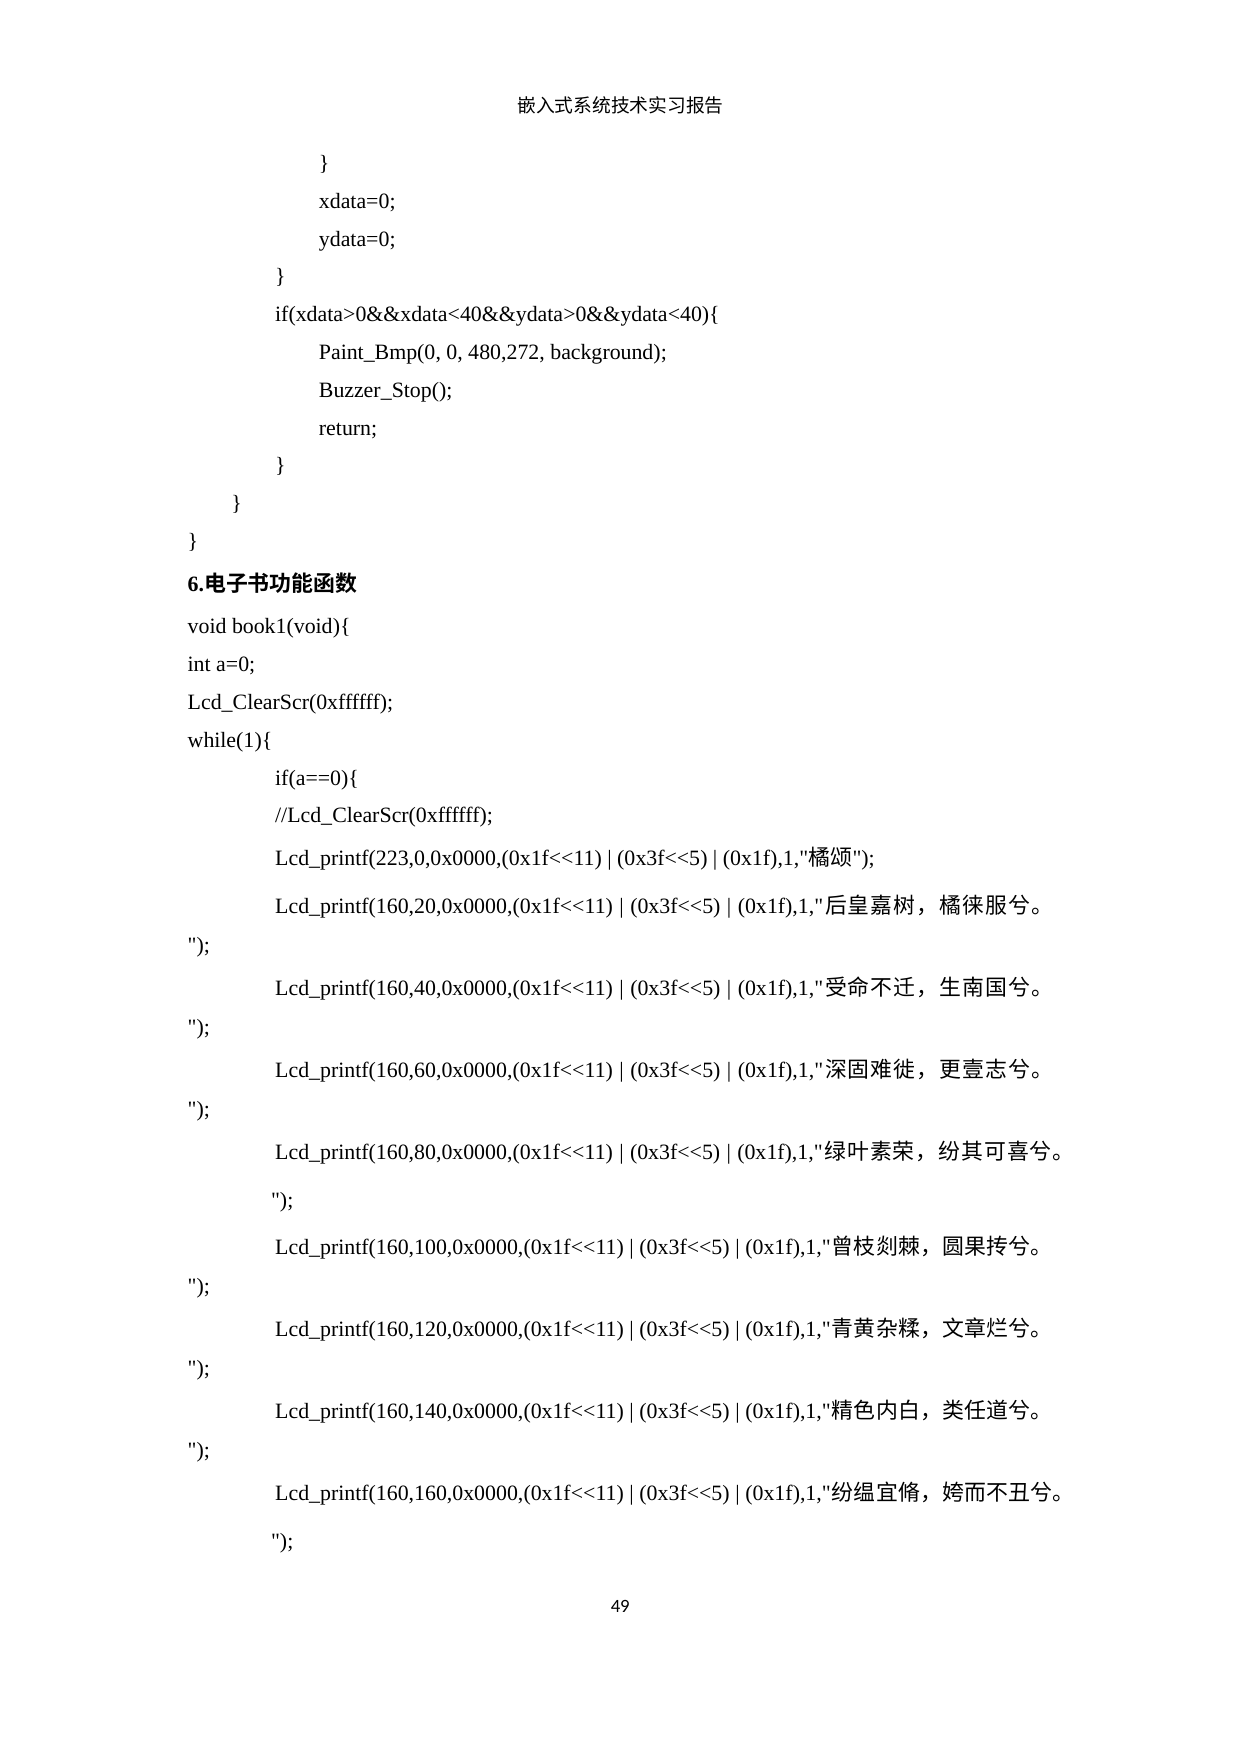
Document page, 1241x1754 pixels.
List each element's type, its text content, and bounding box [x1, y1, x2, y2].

text while(1){ [187, 727, 1053, 752]
text Lcd_printf(160,160,0x0000,(0x1f<<11) | (0x3f<<5) | (0x1f),1,"纷缊宜脩，姱而不丑兮。 "); [187, 1475, 1053, 1554]
text int a=0; [187, 651, 1053, 676]
text if(xdata>0&&xdata<40&&ydata>0&&ydata<40){ [187, 301, 1053, 326]
text Paint_Bmp(0, 0, 480,272, background); [187, 339, 1053, 364]
text Lcd_printf(160,80,0x0000,(0x1f<<11) | (0x3f<<5) | (0x1f),1,"绿叶素荣，纷其可喜兮。 "); [187, 1134, 1053, 1213]
text } [187, 263, 1053, 289]
text ydata=0; [187, 226, 1053, 251]
text xdata=0; [187, 188, 1053, 213]
text Lcd_printf(160,60,0x0000,(0x1f<<11) | (0x3f<<5) | (0x1f),1,"深固难徙，更壹志兮。 "); [187, 1052, 1053, 1121]
text 6.电子书功能函数 [187, 566, 1053, 598]
text if(a==0){ [187, 765, 1053, 790]
text Buzzer_Stop(); [187, 377, 1053, 402]
text //Lcd_ClearScr(0xffffff); [187, 802, 1053, 828]
text Lcd_printf(160,40,0x0000,(0x1f<<11) | (0x3f<<5) | (0x1f),1,"受命不迁，生南国兮。 "); [187, 970, 1053, 1039]
text } [187, 452, 1053, 478]
text } [187, 528, 1053, 553]
text } [187, 150, 1053, 175]
text Lcd_ClearScr(0xffffff); [187, 689, 1053, 714]
text Lcd_printf(160,140,0x0000,(0x1f<<11) | (0x3f<<5) | (0x1f),1,"精色内白，类任道兮。 "); [187, 1393, 1053, 1463]
text Lcd_printf(160,20,0x0000,(0x1f<<11) | (0x3f<<5) | (0x1f),1,"后皇嘉树，橘徕服兮。 "); [187, 888, 1053, 957]
text void book1(void){ [187, 613, 1053, 639]
text return; [187, 415, 1053, 440]
text Lcd_printf(223,0,0x0000,(0x1f<<11) | (0x3f<<5) | (0x1f),1,"橘颂"); [187, 840, 1053, 872]
text Lcd_printf(160,100,0x0000,(0x1f<<11) | (0x3f<<5) | (0x1f),1,"曾枝剡棘，圆果抟兮。 "); [187, 1229, 1053, 1298]
text } [187, 490, 1053, 516]
text Lcd_printf(160,120,0x0000,(0x1f<<11) | (0x3f<<5) | (0x1f),1,"青黄杂糅，文章烂兮。 "); [187, 1311, 1053, 1381]
